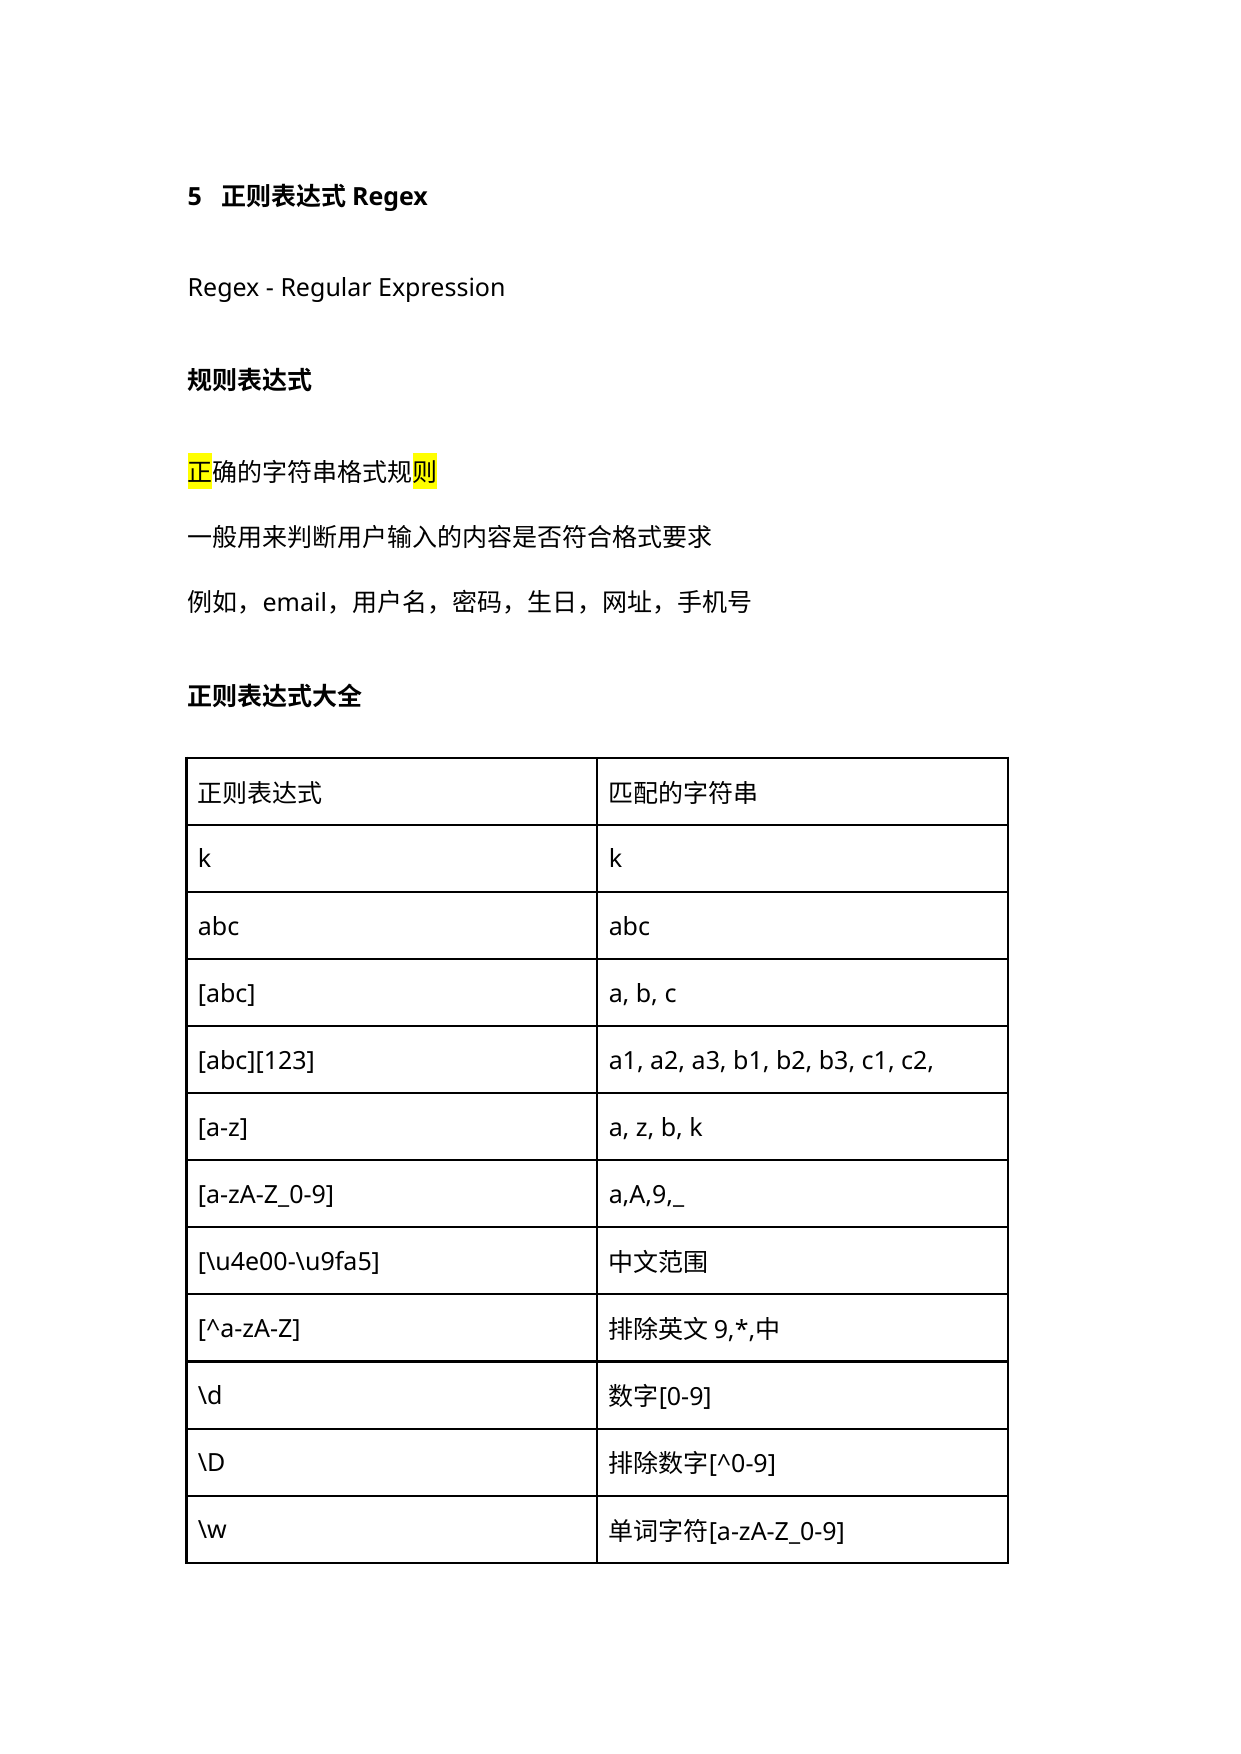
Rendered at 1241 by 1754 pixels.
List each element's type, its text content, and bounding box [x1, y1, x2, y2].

table_cell a, z, b, k [598, 1094, 1007, 1159]
text 正确的字符串格式规则 [187, 438, 1053, 503]
table_cell k [188, 826, 596, 891]
table_cell \d [188, 1363, 596, 1427]
table_cell \D [188, 1430, 596, 1494]
subtitle 5 正则表达式 Regex [187, 162, 1053, 227]
table_cell a1, a2, a3, b1, b2, b3, c1, c2, [598, 1027, 1007, 1092]
table_cell [abc] [188, 960, 596, 1025]
table_cell 单词字符[a-zA-Z_0-9] [598, 1497, 1007, 1562]
table_cell abc [188, 893, 596, 958]
table_cell 中文范围 [598, 1228, 1007, 1293]
table_cell abc [598, 893, 1007, 958]
table_cell k [598, 826, 1007, 891]
table_cell a, b, c [598, 960, 1007, 1025]
table_cell 排除英文9,*,中 [598, 1295, 1007, 1360]
text 例如，email，用户名，密码，生日，网址，手机号 [187, 568, 1053, 633]
text 一般用来判断用户输入的内容是否符合格式要求 [187, 503, 1053, 568]
table_cell [\u4e00-\u9fa5] [188, 1228, 596, 1293]
table_cell [a-z] [188, 1094, 596, 1159]
subtitle 规则表达式 [187, 346, 1053, 411]
table_cell \w [188, 1497, 596, 1562]
subtitle 正则表达式大全 [187, 662, 1053, 727]
table_header 正则表达式 [188, 759, 596, 824]
table_cell [abc][123] [188, 1027, 596, 1092]
table_cell [^a-zA-Z] [188, 1295, 596, 1360]
text Regex - Regular Expression [187, 254, 1053, 319]
table_cell 数字[0-9] [598, 1363, 1007, 1427]
table_header 匹配的字符串 [598, 759, 1007, 824]
table_cell 排除数字[^0-9] [598, 1430, 1007, 1494]
table_cell a,A,9,_ [598, 1161, 1007, 1226]
table_cell [a-zA-Z_0-9] [188, 1161, 596, 1226]
